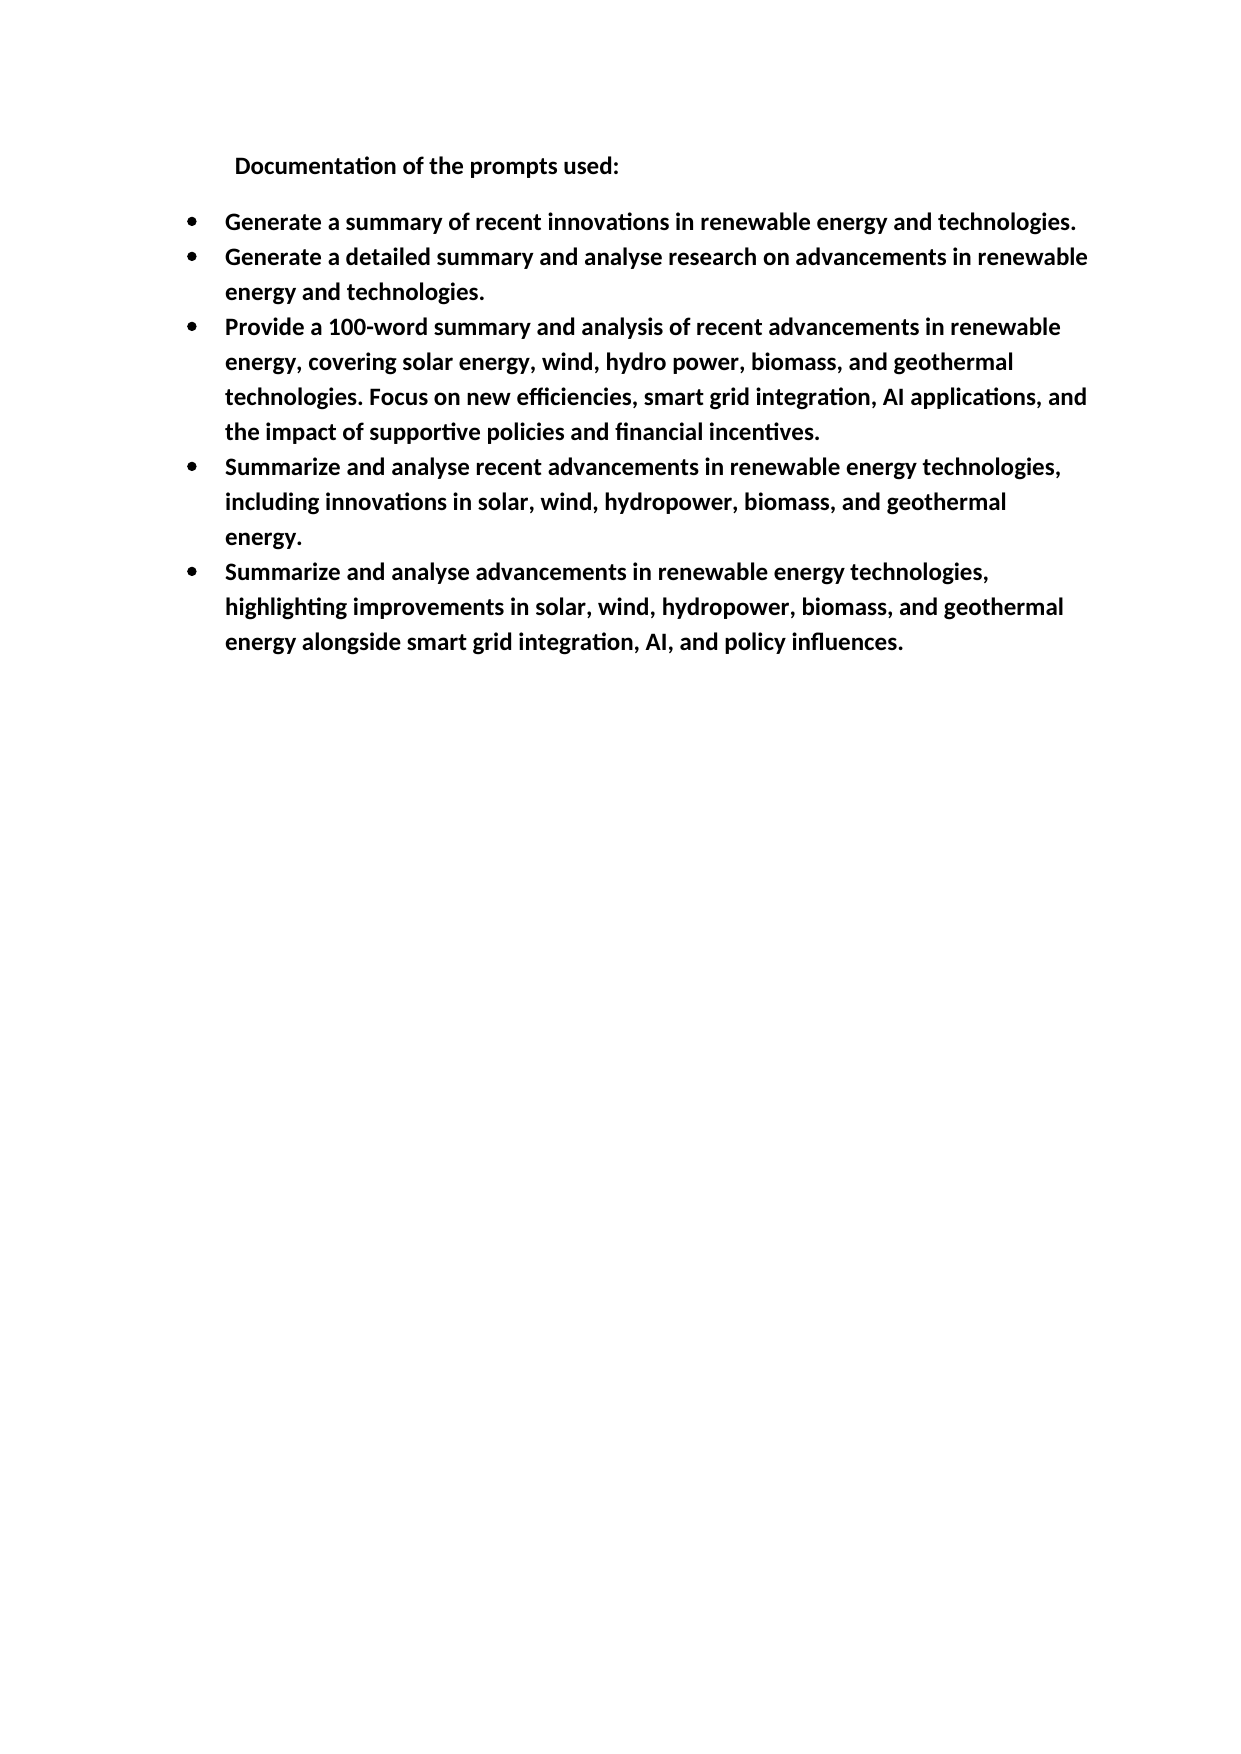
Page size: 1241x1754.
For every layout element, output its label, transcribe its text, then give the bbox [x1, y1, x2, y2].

list Summarize and analyse recent advancements in renewable energy technologies, including innovations in solar, wind, hydropower, biomass, and geothermal energy. [187, 451, 1090, 551]
list Summarize and analyse advancements in renewable energy technologies, highlighting improvements in solar, wind, hydropower, biomass, and geothermal energy alongside smart grid integration, AI, and policy influences. [187, 556, 1090, 656]
text Documentation of the prompts used: [150, 150, 1090, 181]
list Generate a summary of recent innovations in renewable energy and technologies. [187, 206, 1090, 236]
list Generate a detailed summary and analyse research on advancements in renewable energy and technologies. [187, 241, 1090, 306]
list Provide a 100-word summary and analysis of recent advancements in renewable energy, covering solar energy, wind, hydro power, biomass, and geothermal technologies. Focus on new efficiencies, smart grid integration, AI applications, and the impact of supportive policies and financial incentives. [187, 311, 1090, 446]
